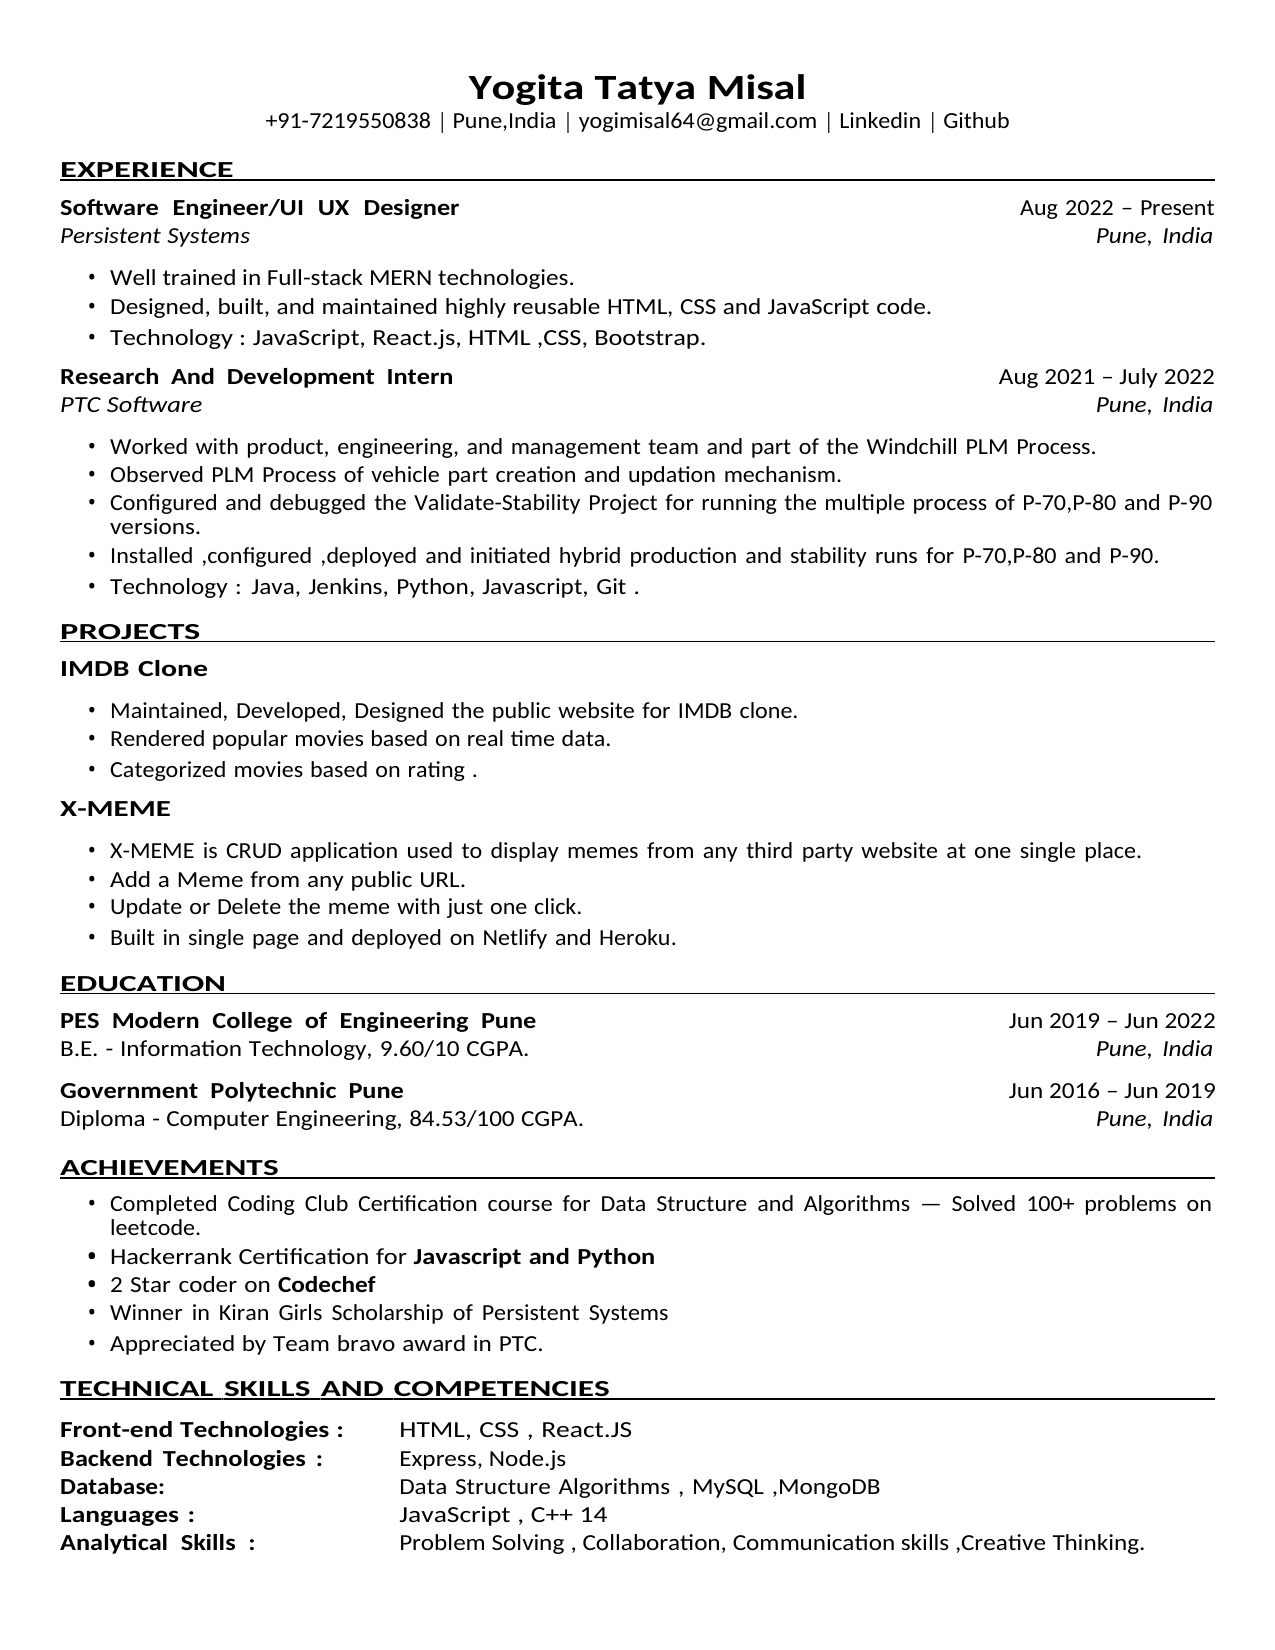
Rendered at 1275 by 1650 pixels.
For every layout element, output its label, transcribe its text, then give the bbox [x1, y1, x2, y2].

list Maintained, Developed, Designed the public website for IMDB clone. [87, 693, 1227, 724]
list Update or Delete the meme with just one click. [87, 893, 1227, 920]
text Government Polytechnic Pune Jun 2016 – Jun 2019 [60, 1076, 1227, 1104]
text Software Engineer/UI UX Designer Aug 2022 – Present [60, 193, 1227, 221]
list Designed, built, and maintained highly reusable HTML, CSS and JavaScript code. [87, 292, 1227, 320]
list Appreciated by Team bravo award in PTC. [87, 1326, 1227, 1358]
list Technology : Java, Jenkins, Python, Javascript, Git . [87, 569, 1227, 601]
subtitle EDUCATION [60, 969, 1227, 997]
subtitle PROJECTS [60, 617, 1227, 645]
subtitle TECHNICAL SKILLS AND COMPETENCIES [60, 1374, 1227, 1402]
list X-MEME is CRUD application used to display memes from any third party website at one single place. [87, 833, 1227, 865]
text Persistent Systems Pune, India [60, 221, 1227, 249]
text Backend Technologies : Express, Node.js [60, 1444, 1227, 1472]
list Configured and debugged the Validate-Stability Project for running the multiple process of P-70,P-80 and P-90 versions. [87, 488, 1215, 540]
list Observed PLM Process of vehicle part creation and updation mechanism. [87, 461, 1227, 488]
list 2 Star coder on Codechef [87, 1271, 1227, 1298]
text Database: Data Structure Algorithms , MySQL ,MongoDB [60, 1472, 1227, 1500]
list Winner in Kiran Girls Scholarship of Persistent Systems [87, 1298, 1227, 1326]
text B.E. - Information Technology, 9.60/10 CGPA. Pune, India [60, 1034, 1227, 1062]
text Research And Development Intern Aug 2021 – July 2022 [60, 362, 1227, 390]
text Languages : JavaScript , C++ 14 [60, 1500, 1227, 1528]
list Technology : JavaScript, React.js, HTML ,CSS, Bootstrap. [87, 320, 1227, 351]
text Diploma - Computer Engineering, 84.53/100 CGPA. Pune, India [60, 1104, 1227, 1133]
text Analytical Skills : Problem Solving , Collaboration, Communication skills ,Creative Thinking. [60, 1528, 1227, 1556]
text Front-end Technologies : HTML, CSS , React.JS [60, 1415, 1227, 1443]
list Well trained in Full-stack MERN technologies. [87, 261, 1227, 292]
list Categorized movies based on rating . [87, 752, 1227, 784]
list Completed Coding Club Certification course for Data Structure and Algorithms — Solved 100+ problems on leetcode. [87, 1190, 1215, 1242]
text IMDB Clone [60, 654, 1227, 682]
list Rendered popular movies based on real time data. [87, 724, 1227, 752]
text PES Modern College of Engineering Pune Jun 2019 – Jun 2022 [60, 1006, 1227, 1034]
title Yogita Tatya Misal [263, 66, 1012, 108]
list Worked with product, engineering, and management team and part of the Windchill PLM Process. [87, 429, 1227, 461]
text +91-7219550838 | Pune,India | yogimisal64@gmail.com | Linkedin | Github [263, 108, 1012, 134]
list Built in single page and deployed on Netlify and Heroku. [87, 920, 1227, 952]
list Installed ,configured ,deployed and initiated hybrid production and stability runs for P-70,P-80 and P-90. [87, 540, 1227, 569]
text PTC Software Pune, India [60, 390, 1227, 418]
list Hackerrank Certification for Javascript and Python [87, 1242, 1227, 1271]
subtitle ACHIEVEMENTS [60, 1153, 1227, 1181]
subtitle EXPERIENCE [60, 155, 1227, 183]
subtitle X-MEME [60, 794, 1227, 822]
list Add a Meme from any public URL. [87, 865, 1227, 893]
